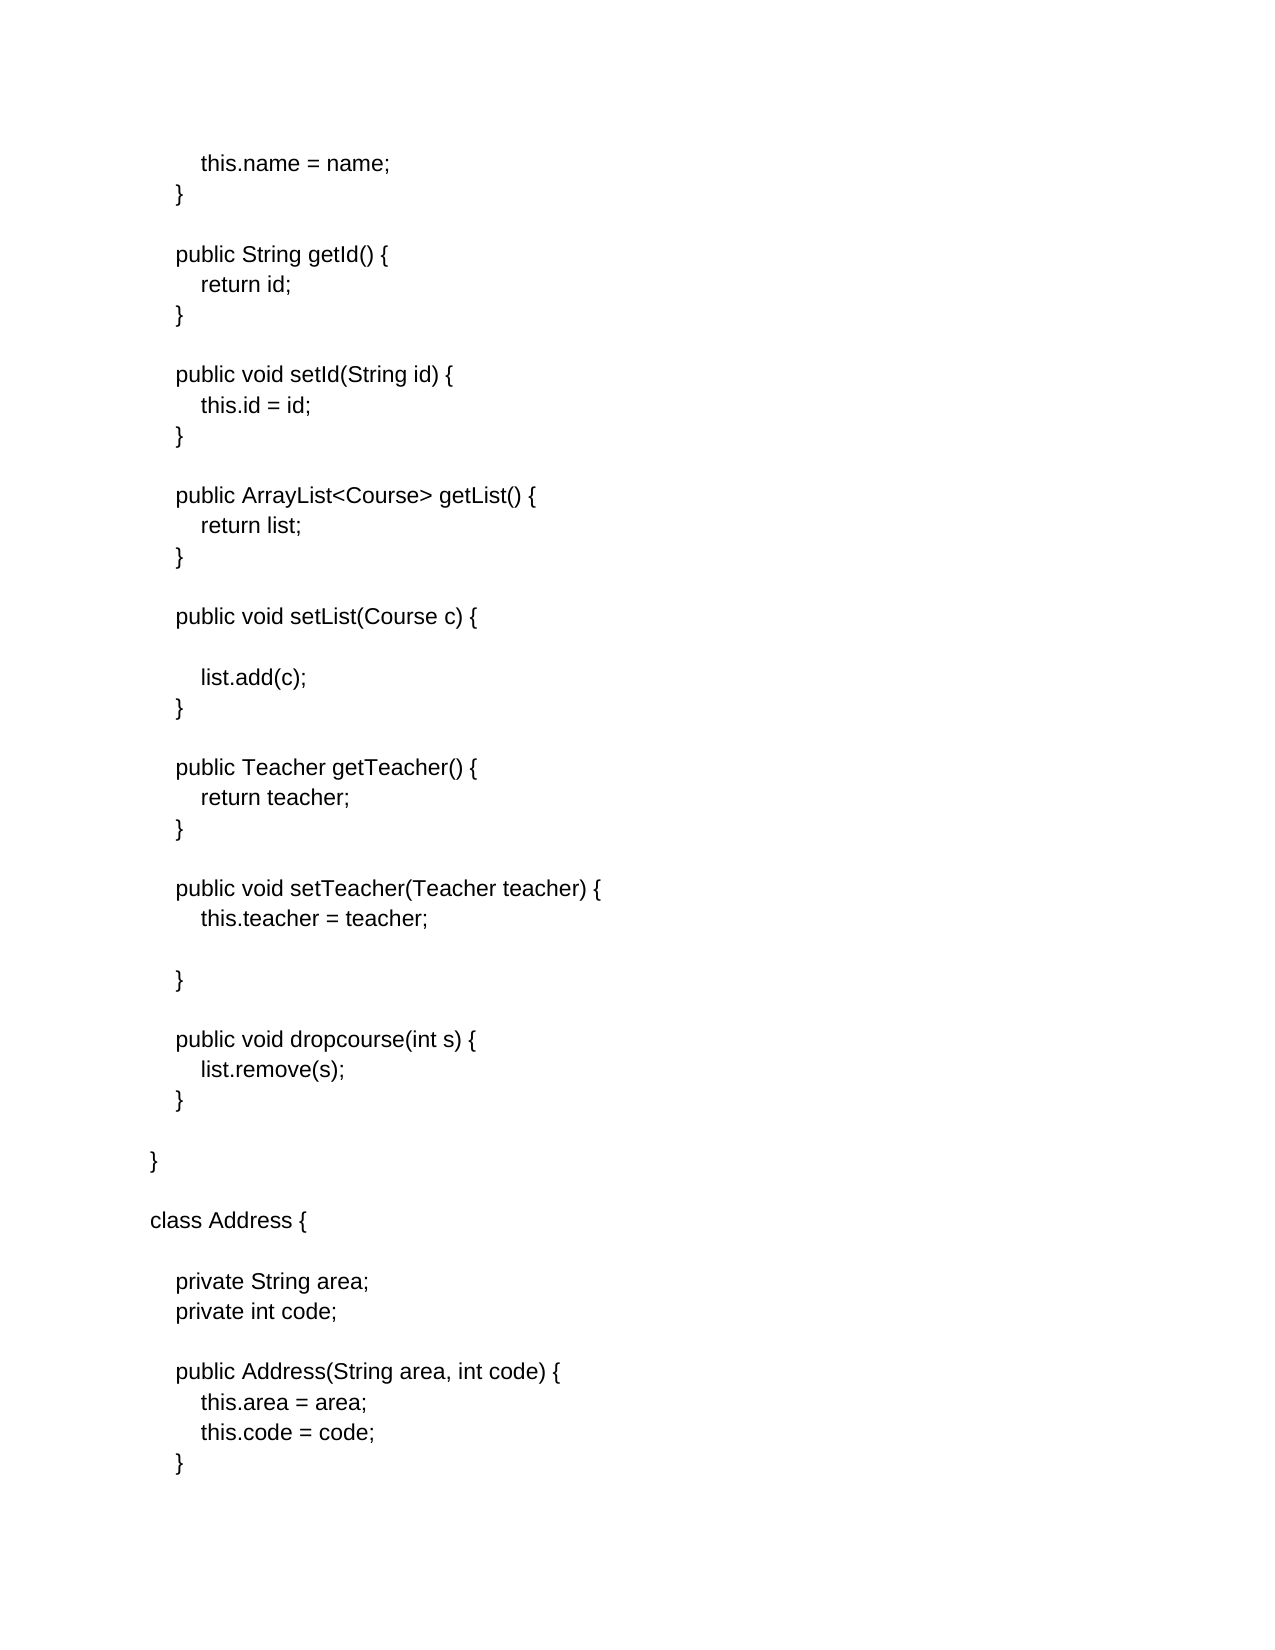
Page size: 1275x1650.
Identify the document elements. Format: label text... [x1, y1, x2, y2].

text this.name = name; [150, 150, 1125, 176]
text public void dropcourse(int s) { [150, 1026, 1125, 1052]
text list.remove(s); [150, 1056, 1125, 1083]
text } [150, 694, 1125, 720]
text this.area = area; [150, 1388, 1125, 1415]
text this.teacher = teacher; [150, 905, 1125, 932]
text public void setList(Course c) { [150, 603, 1125, 629]
text private String area; [150, 1268, 1125, 1294]
text return teacher; [150, 784, 1125, 811]
text } [150, 1086, 1125, 1113]
text return list; [150, 512, 1125, 539]
text private int code; [150, 1298, 1125, 1324]
text this.code = code; [150, 1419, 1125, 1445]
text } [150, 966, 1125, 992]
text class Address { [150, 1207, 1125, 1234]
text return id; [150, 271, 1125, 297]
text this.id = id; [150, 392, 1125, 418]
text public String getId() { [150, 241, 1125, 267]
text } [150, 301, 1125, 327]
text } [150, 180, 1125, 207]
text public ArrayList<Course> getList() { [150, 482, 1125, 509]
text public void setTeacher(Teacher teacher) { [150, 875, 1125, 901]
text list.add(c); [150, 663, 1125, 690]
text } [150, 1147, 1125, 1173]
text } [150, 814, 1125, 841]
text } [150, 543, 1125, 569]
text } [150, 422, 1125, 448]
text public void setId(String id) { [150, 361, 1125, 388]
text } [150, 1449, 1125, 1475]
text public Teacher getTeacher() { [150, 754, 1125, 781]
text public Address(String area, int code) { [150, 1358, 1125, 1385]
